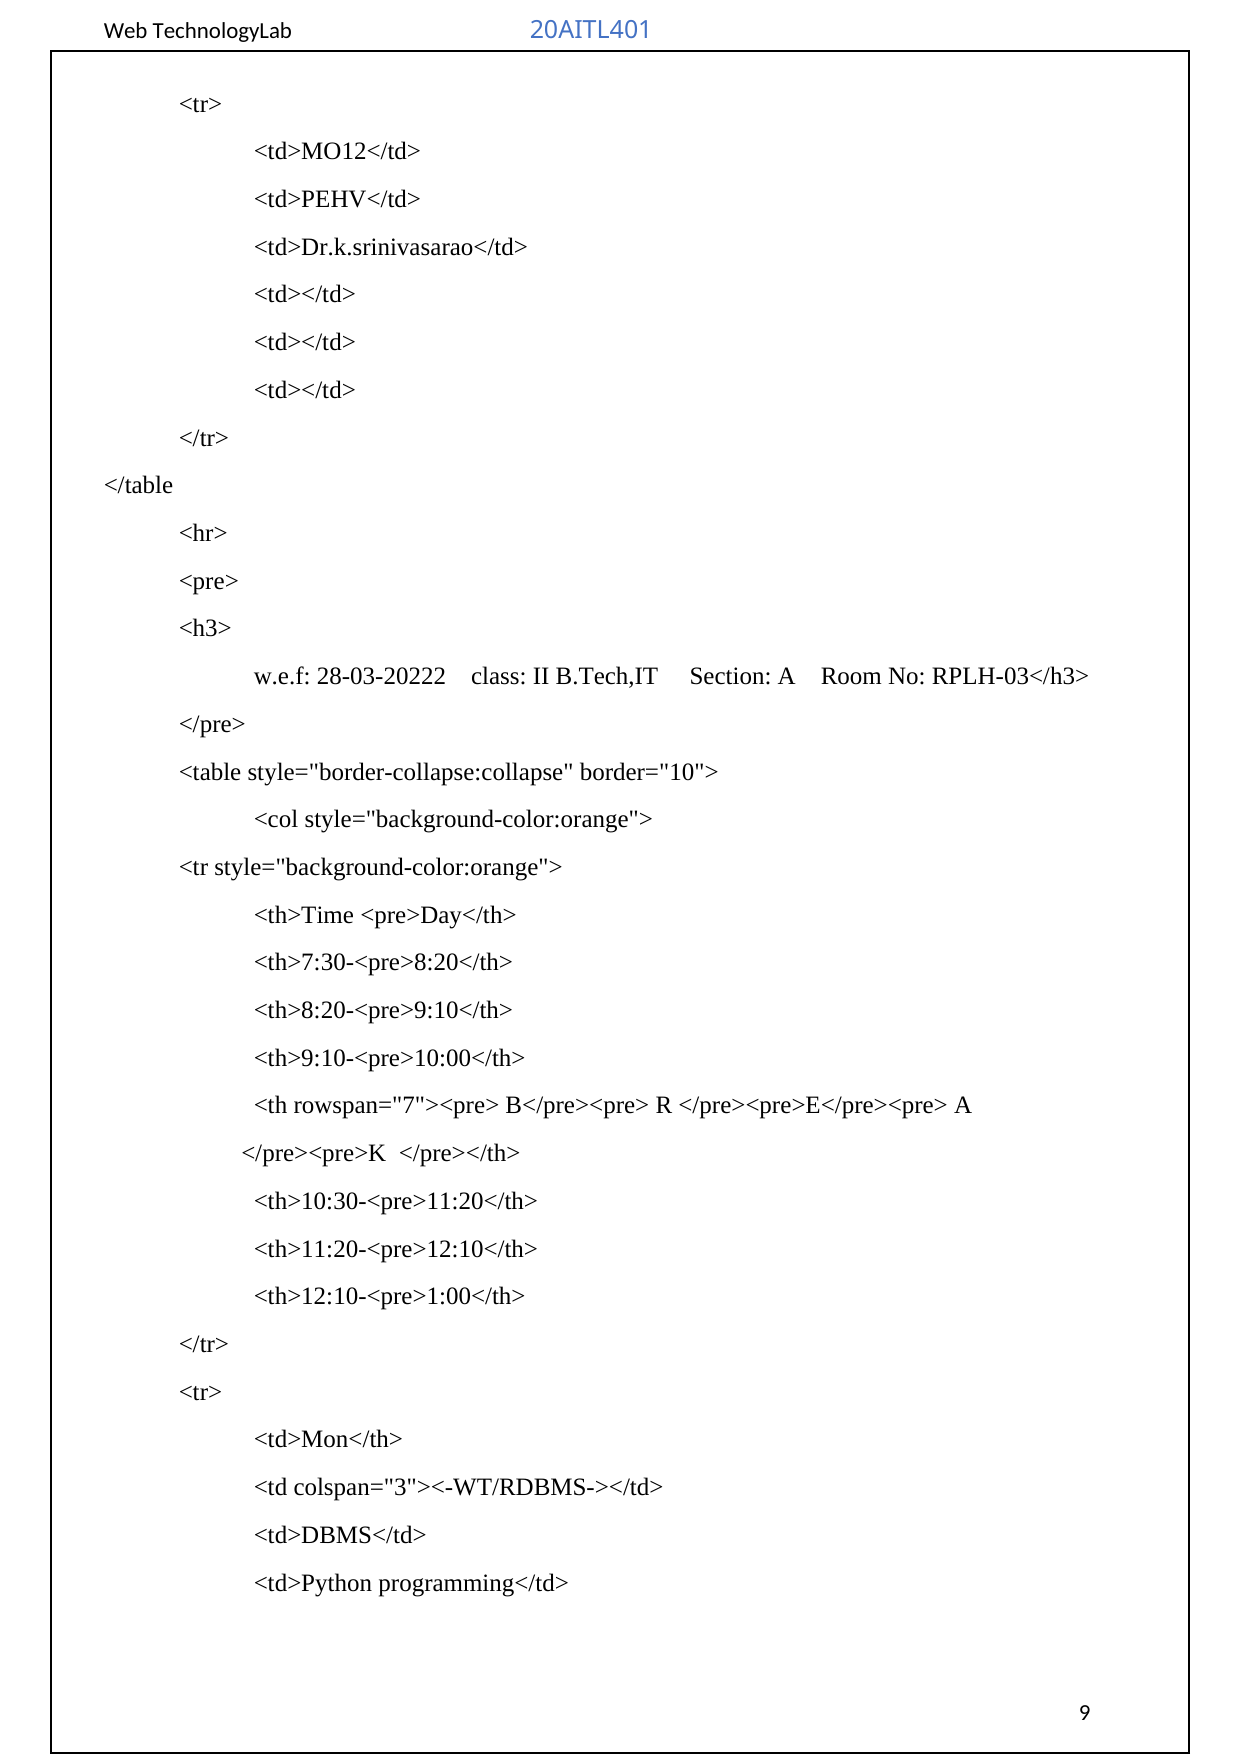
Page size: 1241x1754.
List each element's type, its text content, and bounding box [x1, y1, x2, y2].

text </tr> [74, 423, 1090, 451]
text <td>DBMS</td> [74, 1520, 1090, 1549]
text <tr> [74, 89, 1090, 117]
text <th rowspan="7"><pre> B</pre><pre> R </pre><pre>E</pre><pre> A [74, 1091, 1090, 1119]
text <tr> [74, 1377, 1090, 1406]
text <td>Mon</th> [74, 1424, 1090, 1453]
text <pre> [74, 566, 1090, 594]
text <td>MO12</td> [74, 136, 1090, 165]
text </tr> [74, 1329, 1090, 1358]
text <col style="background-color:orange"> [74, 804, 1090, 833]
text <td>PEHV</td> [74, 184, 1090, 213]
text <hr> [74, 518, 1090, 547]
text <td>Python programming</td> [74, 1568, 1090, 1596]
text <td></td> [74, 279, 1090, 308]
text <table style="border-collapse:collapse" border="10"> [74, 757, 1090, 785]
text <th>11:20-<pre>12:10</th> [74, 1234, 1090, 1262]
text <th>8:20-<pre>9:10</th> [74, 995, 1090, 1024]
text </pre><pre>K </pre></th> [74, 1138, 1090, 1167]
text <td></td> [74, 327, 1090, 356]
text w.e.f: 28-03-20222 class: II B.Tech,IT Section: A Room No: RPLH-03</h3> [74, 661, 1090, 690]
text </pre> [74, 709, 1090, 738]
text <td></td> [74, 375, 1090, 404]
text <th>7:30-<pre>8:20</th> [74, 947, 1090, 976]
text <th>12:10-<pre>1:00</th> [74, 1281, 1090, 1310]
text <td>Dr.k.srinivasarao</td> [74, 232, 1090, 261]
text <th>10:30-<pre>11:20</th> [74, 1186, 1090, 1215]
text <tr style="background-color:orange"> [74, 852, 1090, 881]
text <th>Time <pre>Day</th> [74, 900, 1090, 928]
text <th>9:10-<pre>10:00</th> [74, 1043, 1090, 1072]
text <td colspan="3"><-WT/RDBMS-></td> [74, 1472, 1090, 1501]
text <h3> [74, 613, 1090, 642]
text </table [74, 470, 1090, 499]
